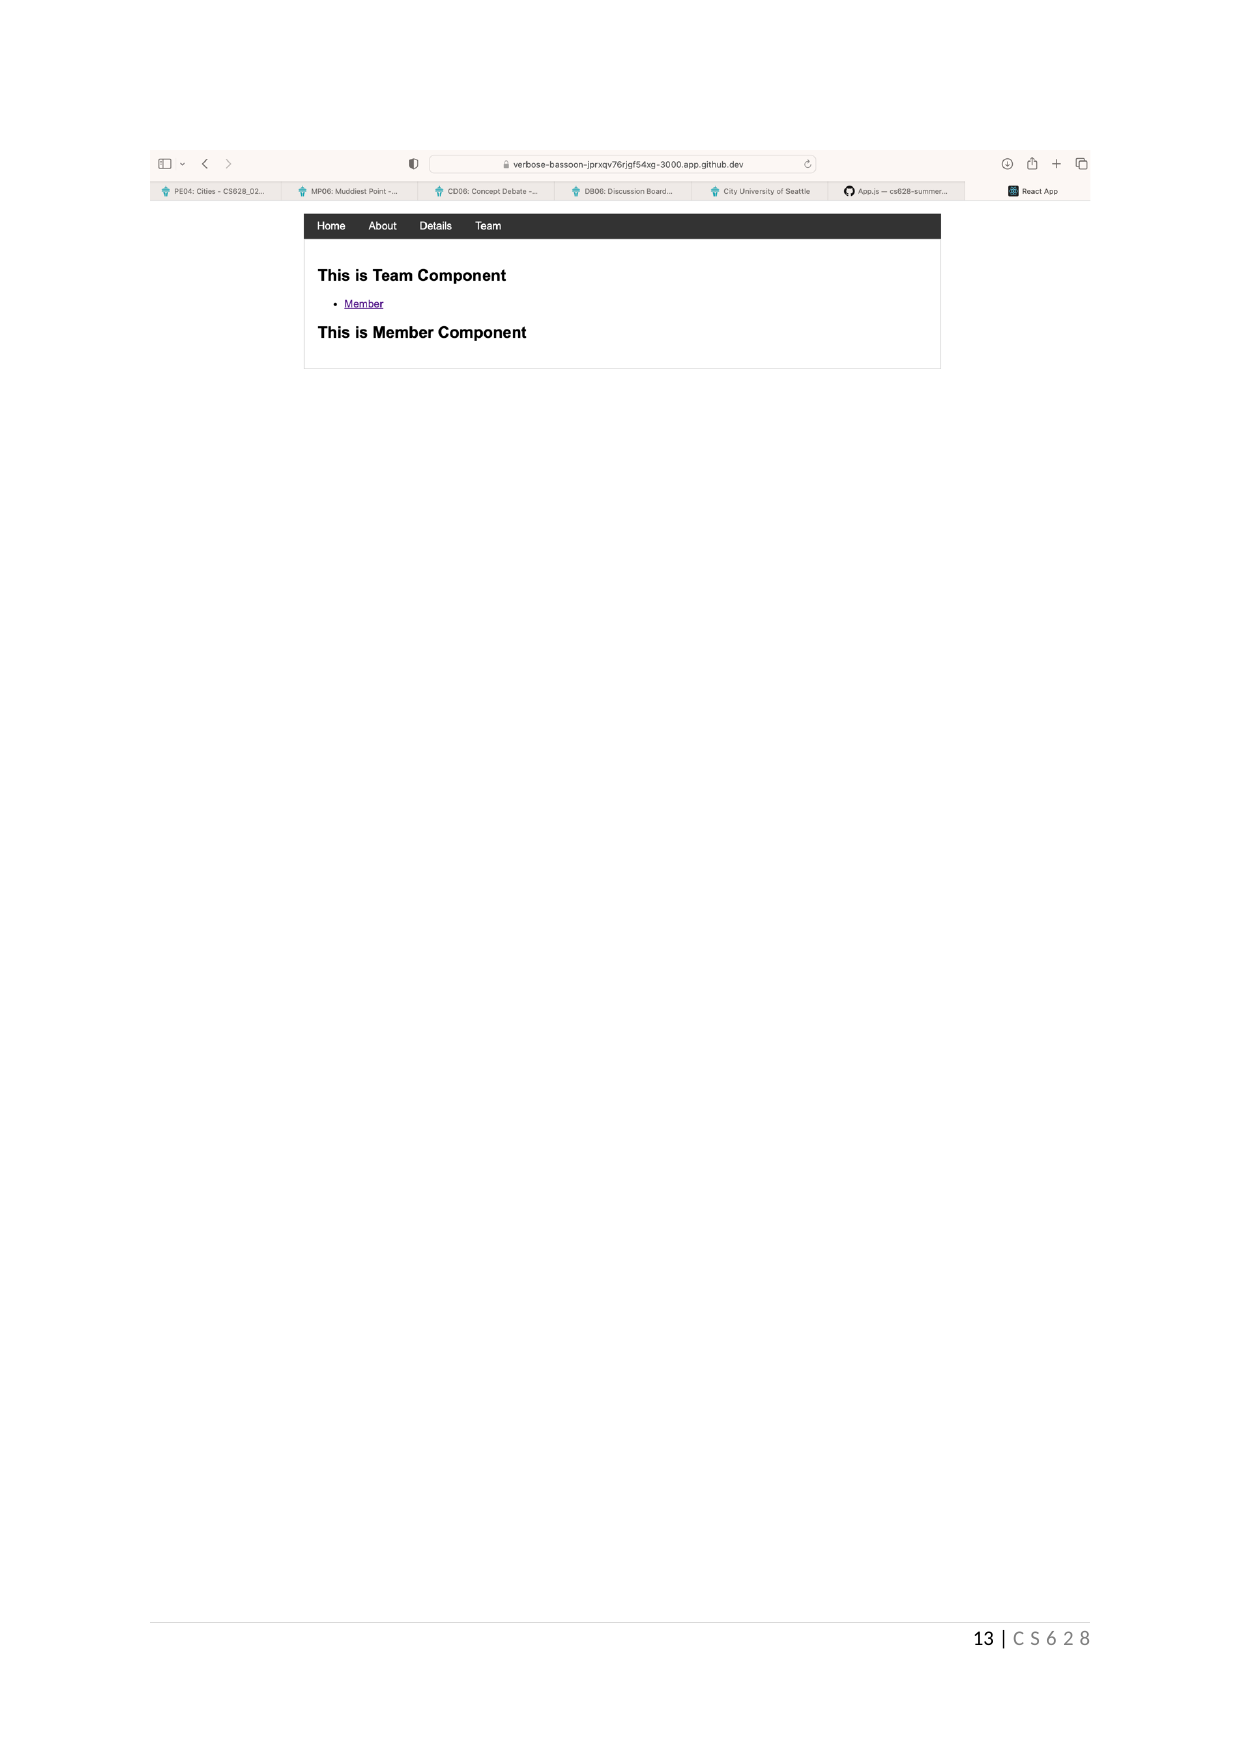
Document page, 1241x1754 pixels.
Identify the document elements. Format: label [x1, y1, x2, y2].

picture [150, 150, 1091, 384]
